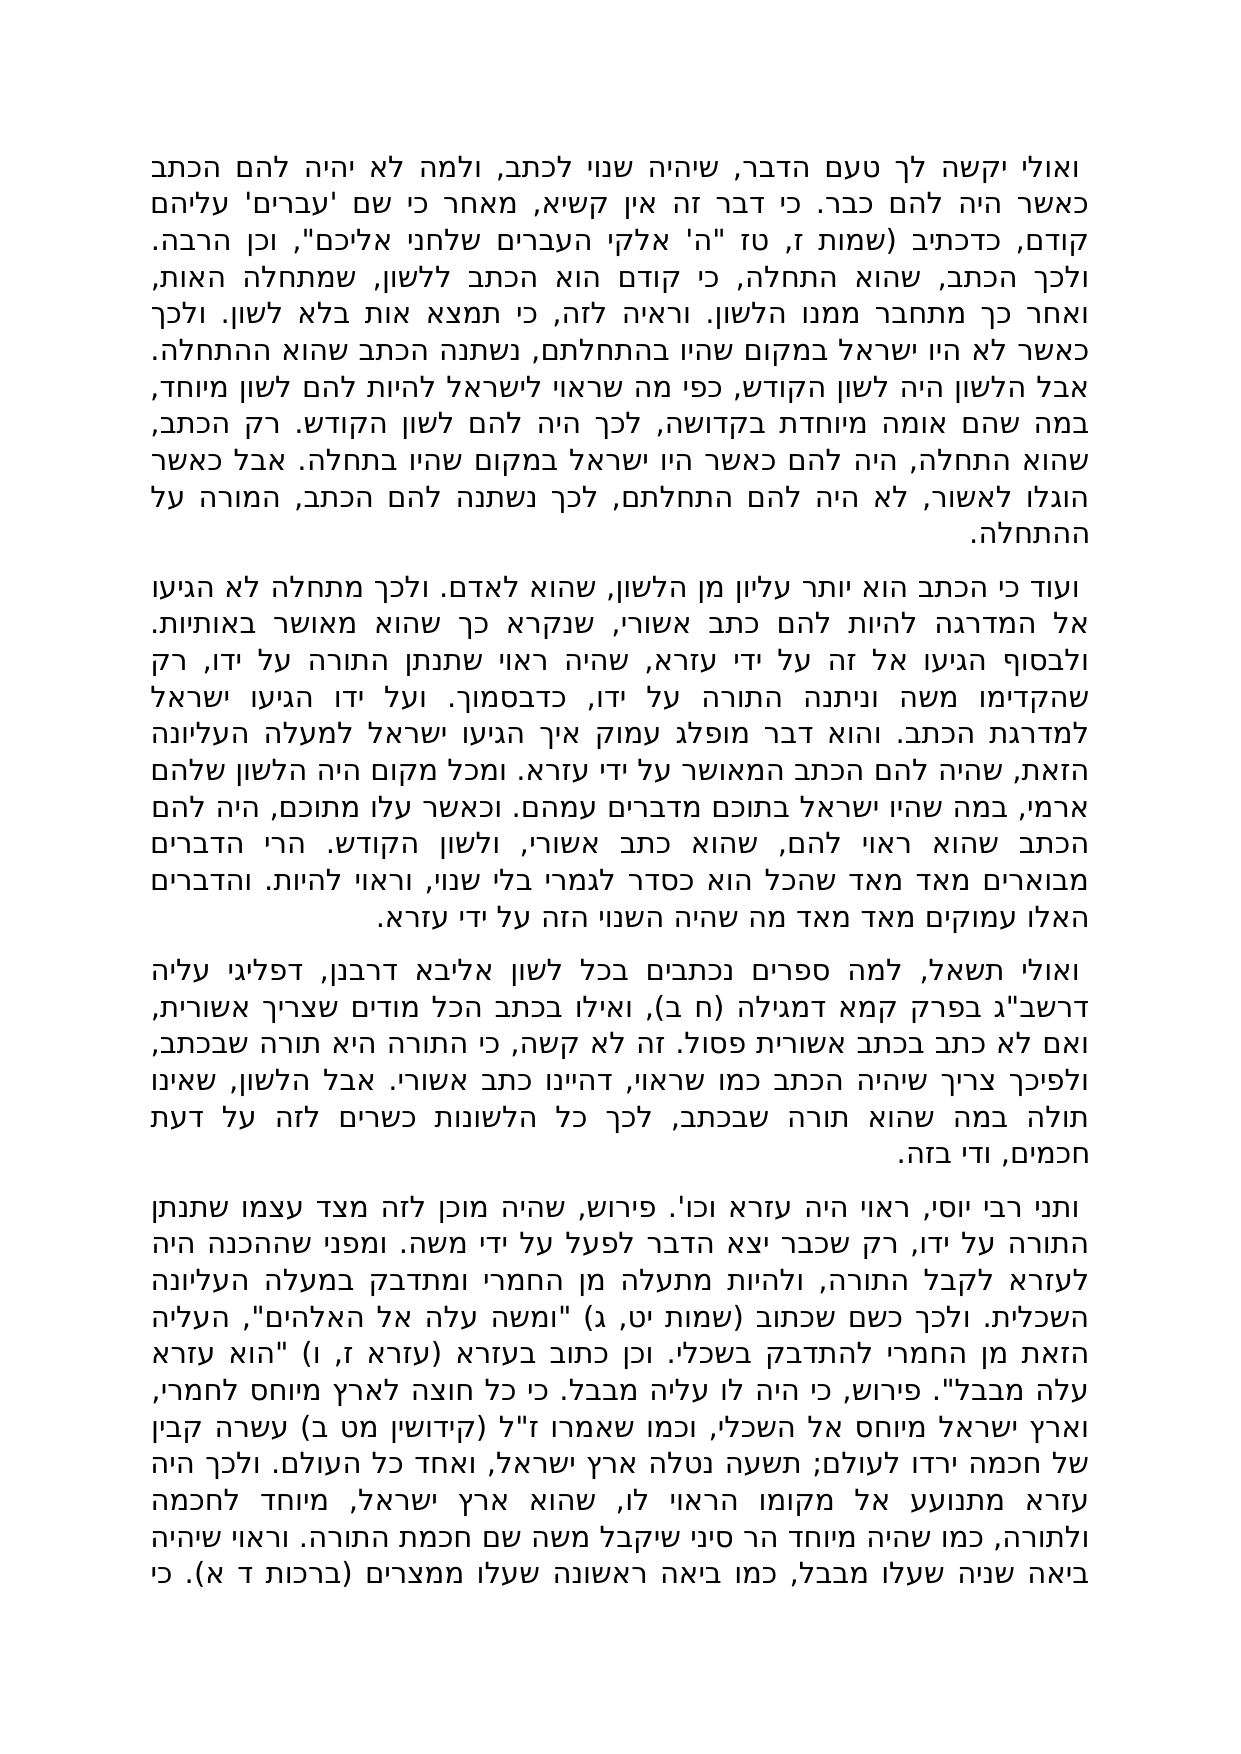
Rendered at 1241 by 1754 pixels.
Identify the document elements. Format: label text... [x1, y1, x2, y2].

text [150, 1190, 1090, 1591]
text ועוד כי הכתב הוא יותר עליון מן הלשון, שהוא לאדם. ולכך מתחלה לא הגיעו אל המדרגה להיות להם כתב אשורי, שנקרא כך שהוא מאושר באותיות. ולבסוף הגיעו אל זה על ידי עזרא, שהיה ראוי שתנתן התורה על ידו, רק שהקדימו משה וניתנה התורה על ידו, כדבסמוך. ועל ידו הגיעו ישראל למדרגת הכתב. והוא דבר מופלג עמוק איך הגיעו ישראל למעלה העליונה הזאת, שהיה להם הכתב המאושר על ידי עזרא. ומכל מקום היה הלשון שלהם ארמי, במה שהיו ישראל בתוכם מדברים עמהם. וכאשר עלו מתוכם, היה להם הכתב שהוא ראוי להם, שהוא כתב אשורי, ולשון הקודש. הרי הדברים מבוארים מאד מאד שהכל הוא כסדר לגמרי בלי שנוי, וראוי להיות. והדברים האלו עמוקים מאד מאד מה שהיה השנוי הזה על ידי עזרא. [150, 570, 1090, 934]
text ואולי תשאל, למה ספרים נכתבים בכל לשון אליבא דרבנן, דפליגי עליה דרשב"ג בפרק קמא דמגילה (ח ב), ואילו בכתב הכל מודים שצריך אשורית, ואם לא כתב בכתב אשורית פסול. זה לא קשה, כי התורה היא תורה שבכתב, ולפיכך צריך שיהיה הכתב כמו שראוי, דהיינו כתב אשורי. אבל הלשון, שאינו תולה במה שהוא תורה שבכתב, לכך כל הלשונות כשרים לזה על דעת חכמים, ודי בזה. [150, 953, 1090, 1171]
text ואולי יקשה לך טעם הדבר, שיהיה שנוי לכתב, ולמה לא יהיה להם הכתב כאשר היה להם כבר. כי דבר זה אין קשיא, מאחר כי שם 'עברים' עליהם קודם, כדכתיב (שמות ז, טז "ה' אלקי העברים שלחני אליכם", וכן הרבה. ולכך הכתב, שהוא התחלה, כי קודם הוא הכתב ללשון, שמתחלה האות, ואחר כך מתחבר ממנו הלשון. וראיה לזה, כי תמצא אות בלא לשון. ולכך כאשר לא היו ישראל במקום שהיו בהתחלתם, נשתנה הכתב שהוא ההתחלה. אבל הלשון היה לשון הקודש, כפי מה שראוי לישראל להיות להם לשון מיוחד, במה שהם אומה מיוחדת בקדושה, לכך היה להם לשון הקודש. רק הכתב, שהוא התחלה, היה להם כאשר היו ישראל במקום שהיו בתחלה. אבל כאשר הוגלו לאשור, לא היה להם התחלתם, לכך נשתנה להם הכתב, המורה על ההתחלה. [150, 150, 1090, 551]
